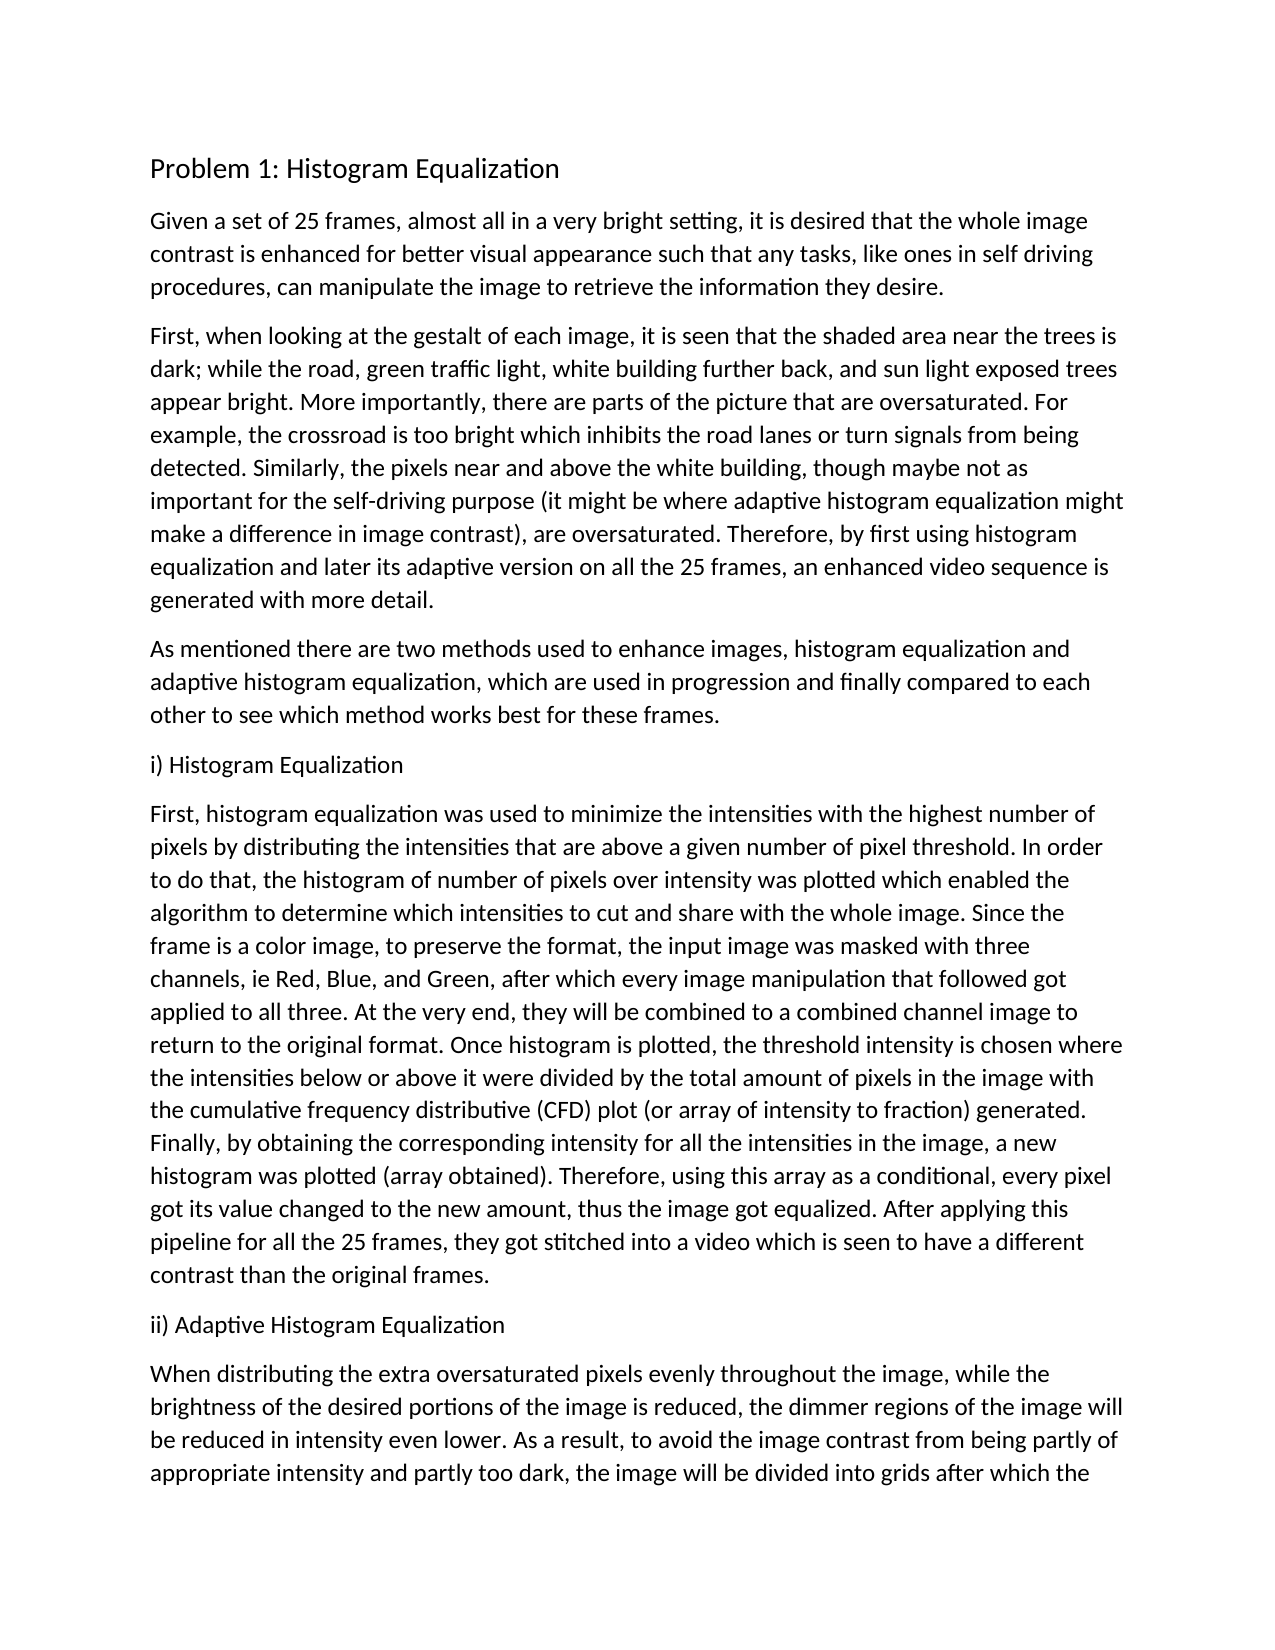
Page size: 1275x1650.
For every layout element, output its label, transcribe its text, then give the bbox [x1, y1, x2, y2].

text i) Histogram Equalization [150, 749, 1125, 779]
text First, when looking at the gestalt of each image, it is seen that the shaded area near the trees is dark; while the road, green traffic light, white building further back, and sun light exposed trees appear bright. More importantly, there are parts of the picture that are oversaturated. For example, the crossroad is too bright which inhibits the road lanes or turn signals from being detected. Similarly, the pixels near and above the white building, though maybe not as important for the self-driving purpose (it might be where adaptive histogram equalization might make a difference in image contrast), are oversaturated. Therefore, by first using histogram equalization and later its adaptive version on all the 25 frames, an enhanced video sequence is generated with more detail. [150, 321, 1125, 614]
text Given a set of 25 frames, almost all in a very bright setting, it is desired that the whole image contrast is enhanced for better visual appearance such that any tasks, like ones in self driving procedures, can manipulate the image to retrieve the information they desire. [150, 205, 1125, 301]
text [150, 1358, 1125, 1488]
text As mentioned there are two methods used to enhance images, histogram equalization and adaptive histogram equalization, which are used in progression and finally compared to each other to see which method works best for these frames. [150, 633, 1125, 730]
text First, histogram equalization was used to minimize the intensities with the highest number of pixels by distributing the intensities that are above a given number of pixel threshold. In order to do that, the histogram of number of pixels over intensity was plotted which enabled the algorithm to determine which intensities to cut and share with the whole image. Since the frame is a color image, to preserve the format, the input image was masked with three channels, ie Red, Blue, and Green, after which every image manipulation that followed got applied to all three. At the very end, they will be combined to a combined channel image to return to the original format. Once histogram is plotted, the threshold intensity is chosen where the intensities below or above it were divided by the total amount of pixels in the image with the cumulative frequency distributive (CFD) plot (or array of intensity to fraction) generated. Finally, by obtaining the corresponding intensity for all the intensities in the image, a new histogram was plotted (array obtained). Therefore, using this array as a conditional, every pixel got its value changed to the new amount, thus the image got equalized. After applying this pipeline for all the 25 frames, they got stitched into a video which is seen to have a different contrast than the original frames. [150, 798, 1125, 1290]
text Problem 1: Histogram Equalization [150, 150, 1125, 186]
text ii) Adaptive Histogram Equalization [150, 1309, 1125, 1339]
